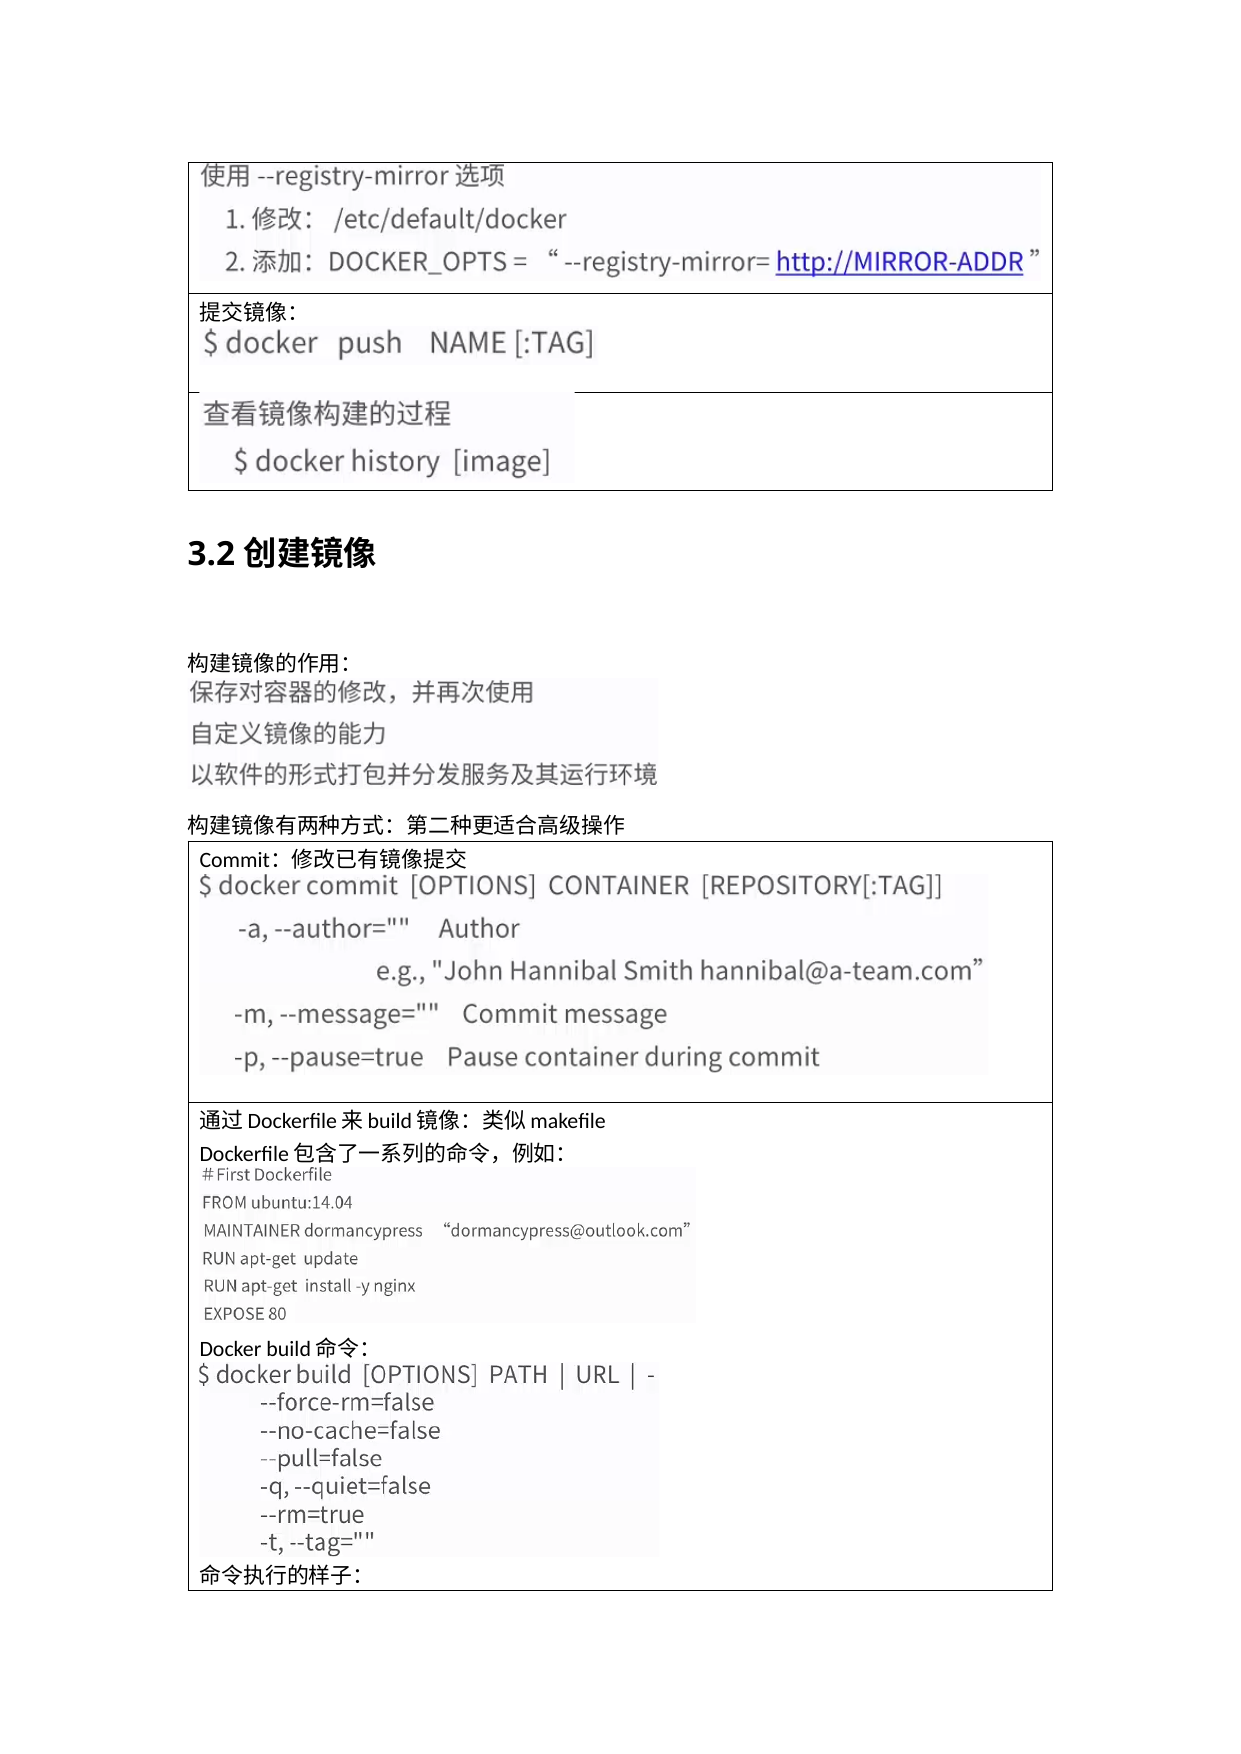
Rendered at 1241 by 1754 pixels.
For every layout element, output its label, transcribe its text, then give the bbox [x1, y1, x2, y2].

table_cell 提交镜像： [189, 294, 1052, 392]
text 构建镜像有两种方式：第二种更适合高级操作 [187, 808, 1053, 841]
table_cell 从hub下载镜像： 配置第三方镜像地址：加速下载 [189, 163, 1052, 293]
picture [199, 326, 599, 365]
picture [199, 1362, 660, 1557]
text 构建镜像的作用： [187, 646, 1053, 678]
subtitle 3.2 创建镜像 [187, 518, 1053, 583]
picture [199, 874, 989, 1075]
picture [187, 678, 659, 789]
table_cell 通过Dockerfile来build镜像：类似makefile Dockerfile包含了一系列的命令，例如： Docker build命令： 命令执行的样子： [189, 1103, 1052, 1590]
picture [199, 163, 1041, 281]
picture [199, 392, 575, 483]
table_cell [189, 393, 1052, 490]
table_header Commit：修改已有镜像提交 [189, 842, 1052, 1102]
picture [199, 1167, 697, 1323]
